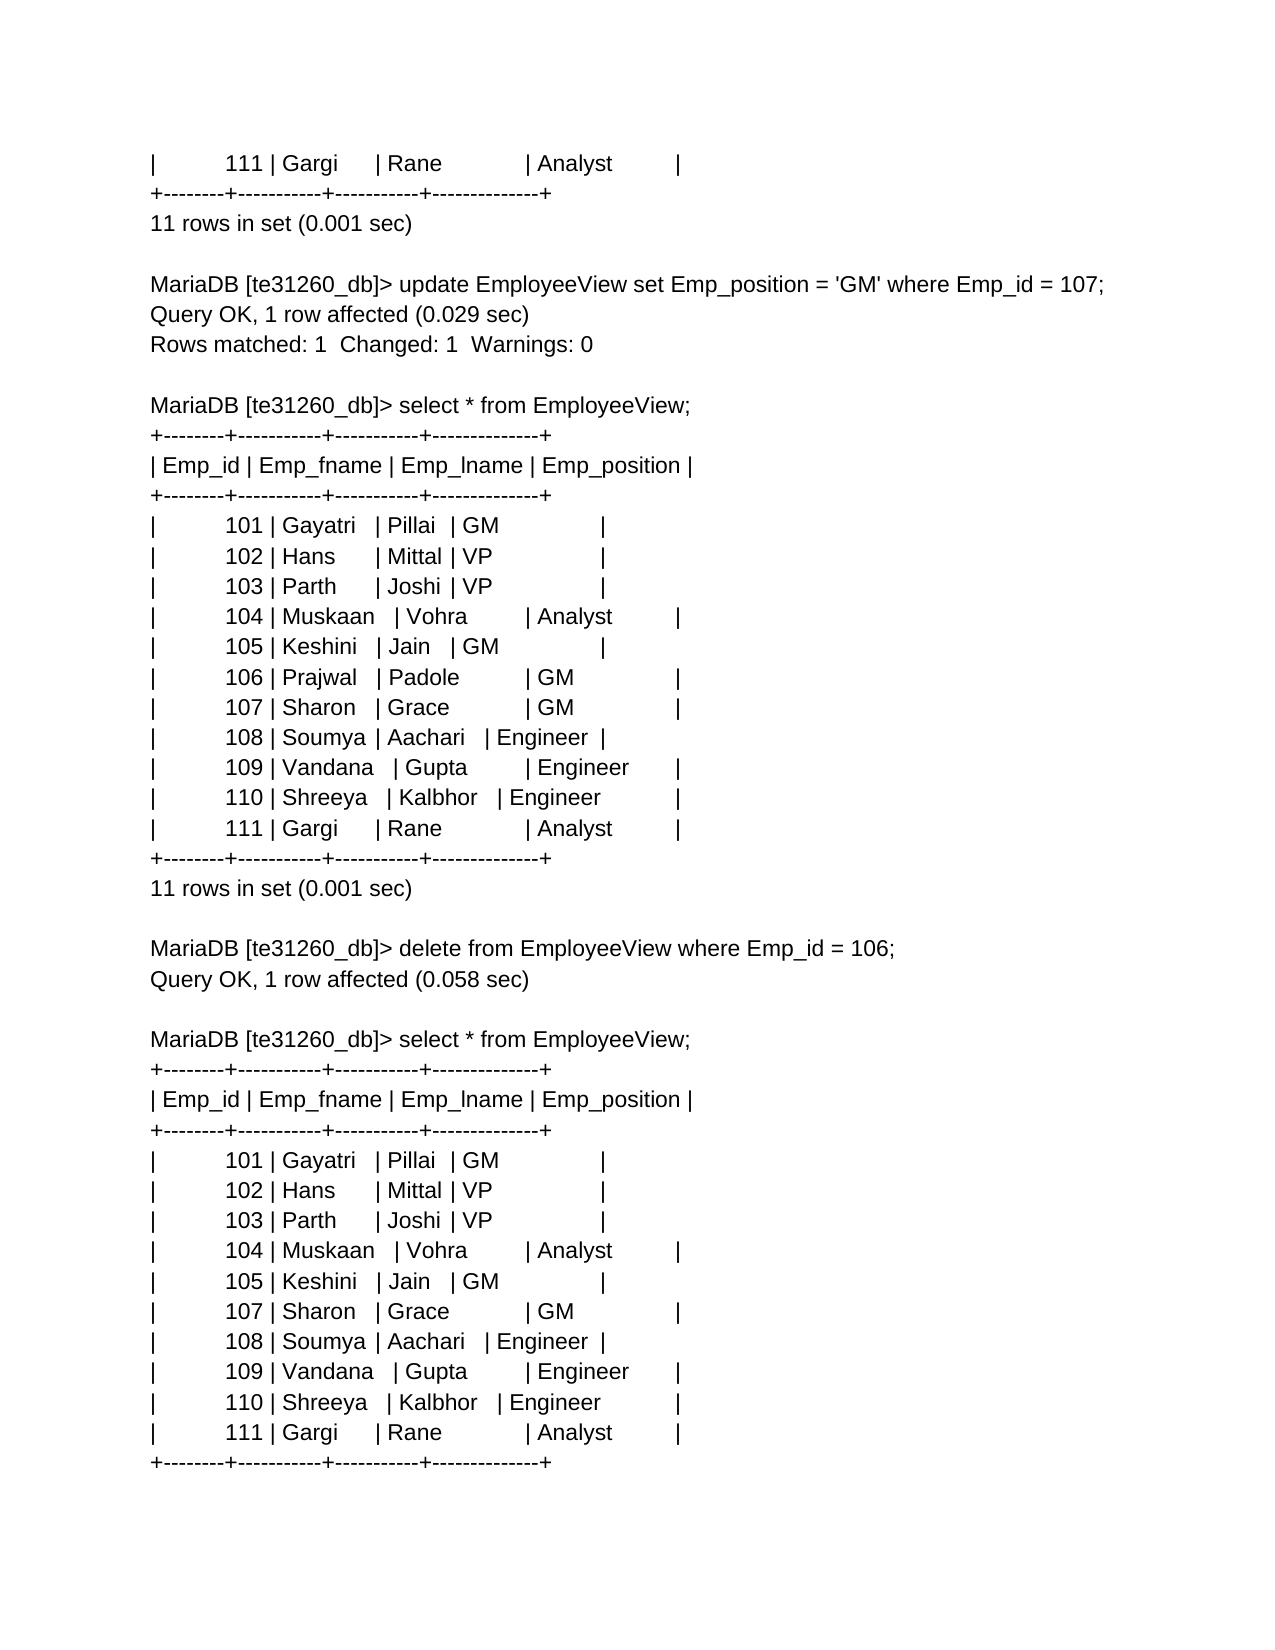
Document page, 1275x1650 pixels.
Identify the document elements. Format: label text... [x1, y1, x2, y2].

text | 111 | Gargi | Rane | Analyst | [150, 150, 1125, 176]
text 11 rows in set (0.001 sec) [150, 875, 1125, 901]
text MariaDB [te31260_db]> update EmployeeView set Emp_position = 'GM' where Emp_id = 107; [150, 271, 1125, 297]
text +--------+-----------+-----------+--------------+ [150, 180, 1125, 207]
text | 111 | Gargi | Rane | Analyst | [150, 814, 1125, 841]
text Rows matched: 1 Changed: 1 Warnings: 0 [150, 331, 1125, 358]
text | 107 | Sharon | Grace | GM | [150, 1298, 1125, 1324]
text +--------+-----------+-----------+--------------+ [150, 422, 1125, 448]
text | 104 | Muskaan | Vohra | Analyst | [150, 1237, 1125, 1264]
text | 106 | Prajwal | Padole | GM | [150, 663, 1125, 690]
text | Emp_id | Emp_fname | Emp_lname | Emp_position | [150, 1086, 1125, 1113]
text +--------+-----------+-----------+--------------+ [150, 845, 1125, 871]
text | 105 | Keshini | Jain | GM | [150, 633, 1125, 660]
text MariaDB [te31260_db]> select * from EmployeeView; [150, 1026, 1125, 1052]
text | 101 | Gayatri | Pillai | GM | [150, 512, 1125, 539]
text +--------+-----------+-----------+--------------+ [150, 1117, 1125, 1143]
text | 103 | Parth | Joshi | VP | [150, 1207, 1125, 1234]
text +--------+-----------+-----------+--------------+ [150, 1449, 1125, 1475]
text | 108 | Soumya | Aachari | Engineer | [150, 724, 1125, 750]
text | 101 | Gayatri | Pillai | GM | [150, 1147, 1125, 1173]
text | 107 | Sharon | Grace | GM | [150, 694, 1125, 720]
text Query OK, 1 row affected (0.029 sec) [150, 301, 1125, 327]
text | 102 | Hans | Mittal | VP | [150, 543, 1125, 569]
text +--------+-----------+-----------+--------------+ [150, 482, 1125, 509]
text | 103 | Parth | Joshi | VP | [150, 573, 1125, 599]
text | 109 | Vandana | Gupta | Engineer | [150, 1358, 1125, 1385]
text | 111 | Gargi | Rane | Analyst | [150, 1419, 1125, 1445]
text +--------+-----------+-----------+--------------+ [150, 1056, 1125, 1083]
text 11 rows in set (0.001 sec) [150, 210, 1125, 237]
text | 110 | Shreeya | Kalbhor | Engineer | [150, 1388, 1125, 1415]
text Query OK, 1 row affected (0.058 sec) [150, 966, 1125, 992]
text | 104 | Muskaan | Vohra | Analyst | [150, 603, 1125, 629]
text | Emp_id | Emp_fname | Emp_lname | Emp_position | [150, 452, 1125, 478]
text | 110 | Shreeya | Kalbhor | Engineer | [150, 784, 1125, 811]
text MariaDB [te31260_db]> delete from EmployeeView where Emp_id = 106; [150, 935, 1125, 962]
text MariaDB [te31260_db]> select * from EmployeeView; [150, 392, 1125, 418]
text | 109 | Vandana | Gupta | Engineer | [150, 754, 1125, 781]
text | 108 | Soumya | Aachari | Engineer | [150, 1328, 1125, 1354]
text | 102 | Hans | Mittal | VP | [150, 1177, 1125, 1203]
text | 105 | Keshini | Jain | GM | [150, 1268, 1125, 1294]
